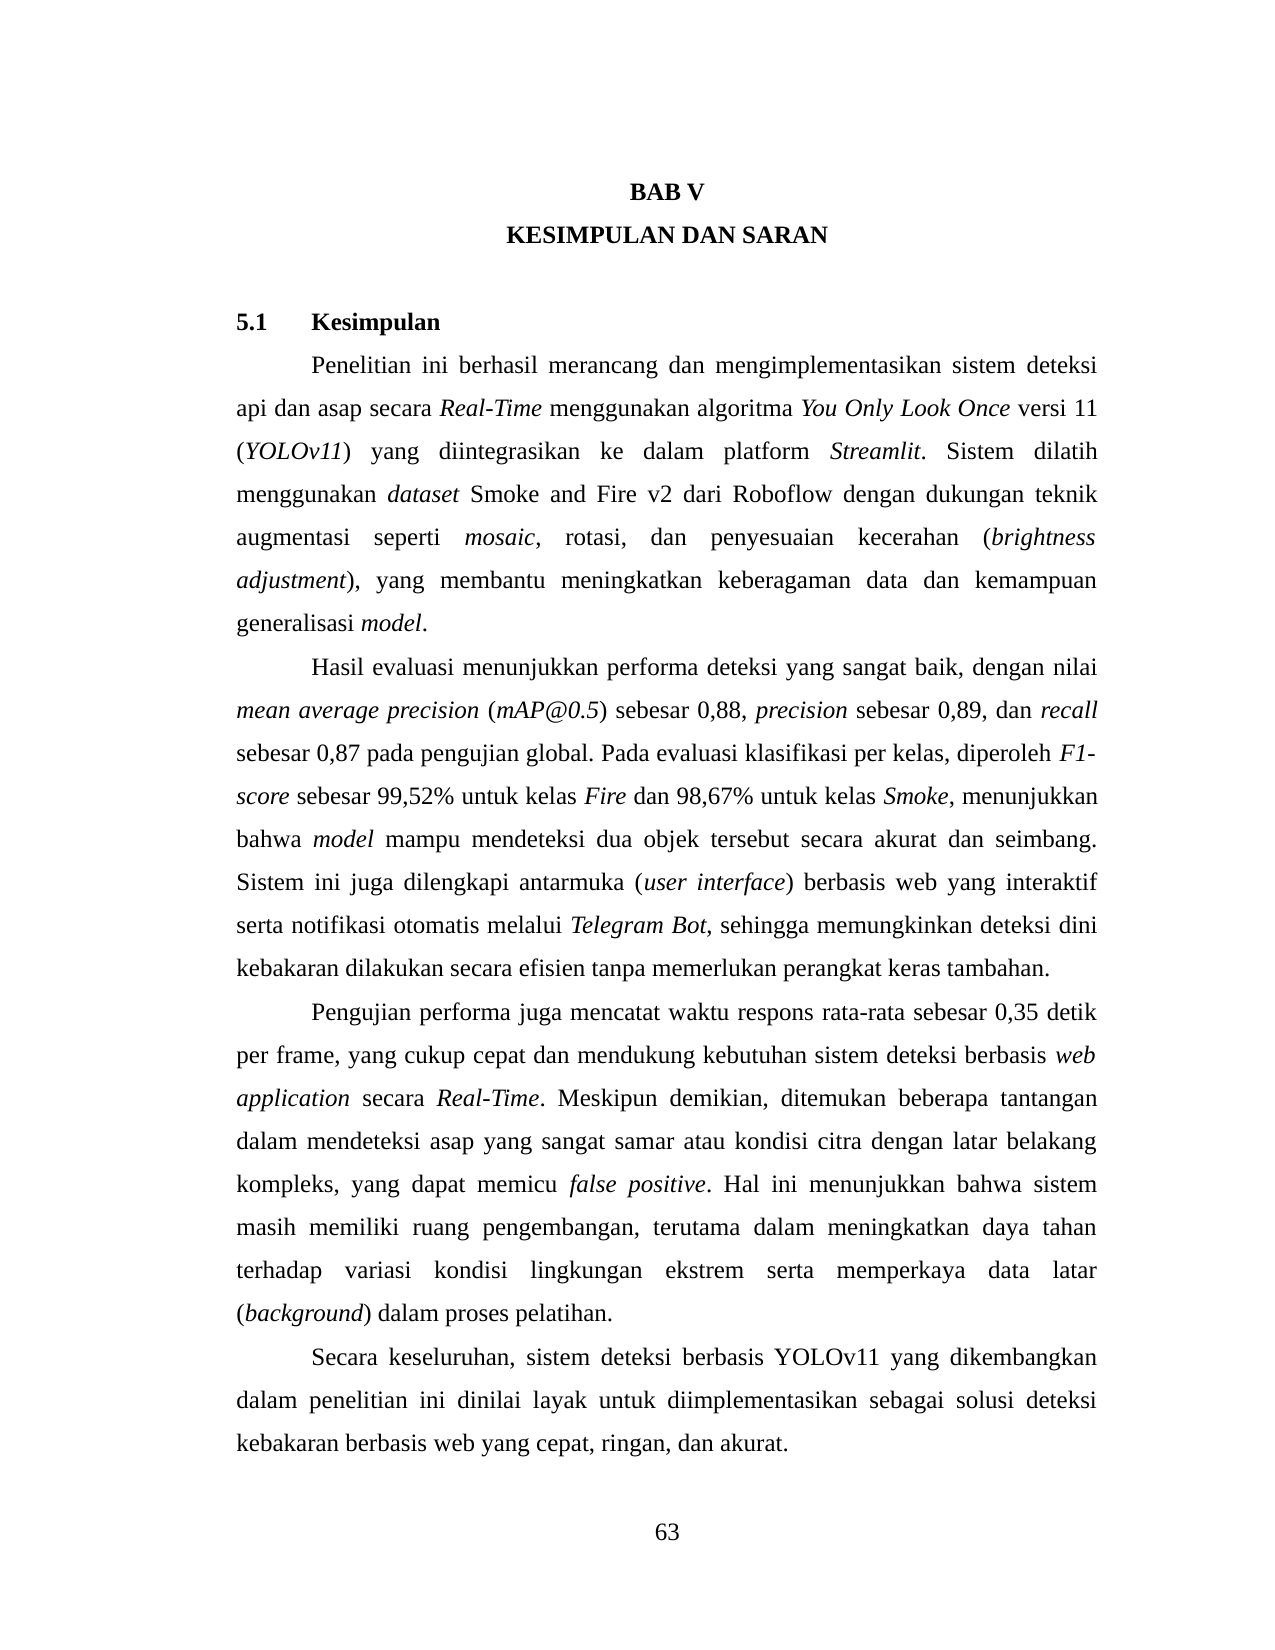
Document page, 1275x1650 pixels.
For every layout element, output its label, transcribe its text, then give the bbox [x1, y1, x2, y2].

text Pengujian performa juga mencatat waktu respons rata-rata sebesar 0,35 detik per frame, yang cukup cepat dan mendukung kebutuhan sistem deteksi berbasis web application secara Real-Time. Meskipun demikian, ditemukan beberapa tantangan dalam mendeteksi asap yang sangat samar atau kondisi citra dengan latar belakang kompleks, yang dapat memicu false positive. Hal ini menunjukkan bahwa sistem masih memiliki ruang pengembangan, terutama dalam meningkatkan daya tahan terhadap variasi kondisi lingkungan ekstrem serta memperkaya data latar (background) dalam proses pelatihan. [236, 997, 1098, 1327]
text BAB V KESIMPULAN DAN SARAN [236, 177, 1098, 249]
text Secara keseluruhan, sistem deteksi berbasis YOLOv11 yang dikembangkan dalam penelitian ini dinilai layak untuk diimplementasikan sebagai solusi deteksi kebakaran berbasis web yang cepat, ringan, dan akurat. [236, 1342, 1098, 1457]
text Penelitian ini berhasil merancang dan mengimplementasikan sistem deteksi api dan asap secara Real-Time menggunakan algoritma You Only Look Once versi 11 (YOLOv11) yang diintegrasikan ke dalam platform Streamlit. Sistem dilatih menggunakan dataset Smoke and Fire v2 dari Roboflow dengan dukungan teknik augmentasi seperti mosaic, rotasi, dan penyesuaian kecerahan (brightness adjustment), yang membantu meningkatkan keberagaman data dan kemampuan generalisasi model. [236, 350, 1098, 637]
subtitle Kesimpulan [236, 307, 1098, 335]
text Hasil evaluasi menunjukkan performa deteksi yang sangat baik, dengan nilai mean average precision (mAP@0.5) sebesar 0,88, precision sebesar 0,89, dan recall sebesar 0,87 pada pengujian global. Pada evaluasi klasifikasi per kelas, diperoleh F1-score sebesar 99,52% untuk kelas Fire dan 98,67% untuk kelas Smoke, menunjukkan bahwa model mampu mendeteksi dua objek tersebut secara akurat dan seimbang. Sistem ini juga dilengkapi antarmuka (user interface) berbasis web yang interaktif serta notifikasi otomatis melalui Telegram Bot, sehingga memungkinkan deteksi dini kebakaran dilakukan secara efisien tanpa memerlukan perangkat keras tambahan. [236, 652, 1098, 982]
